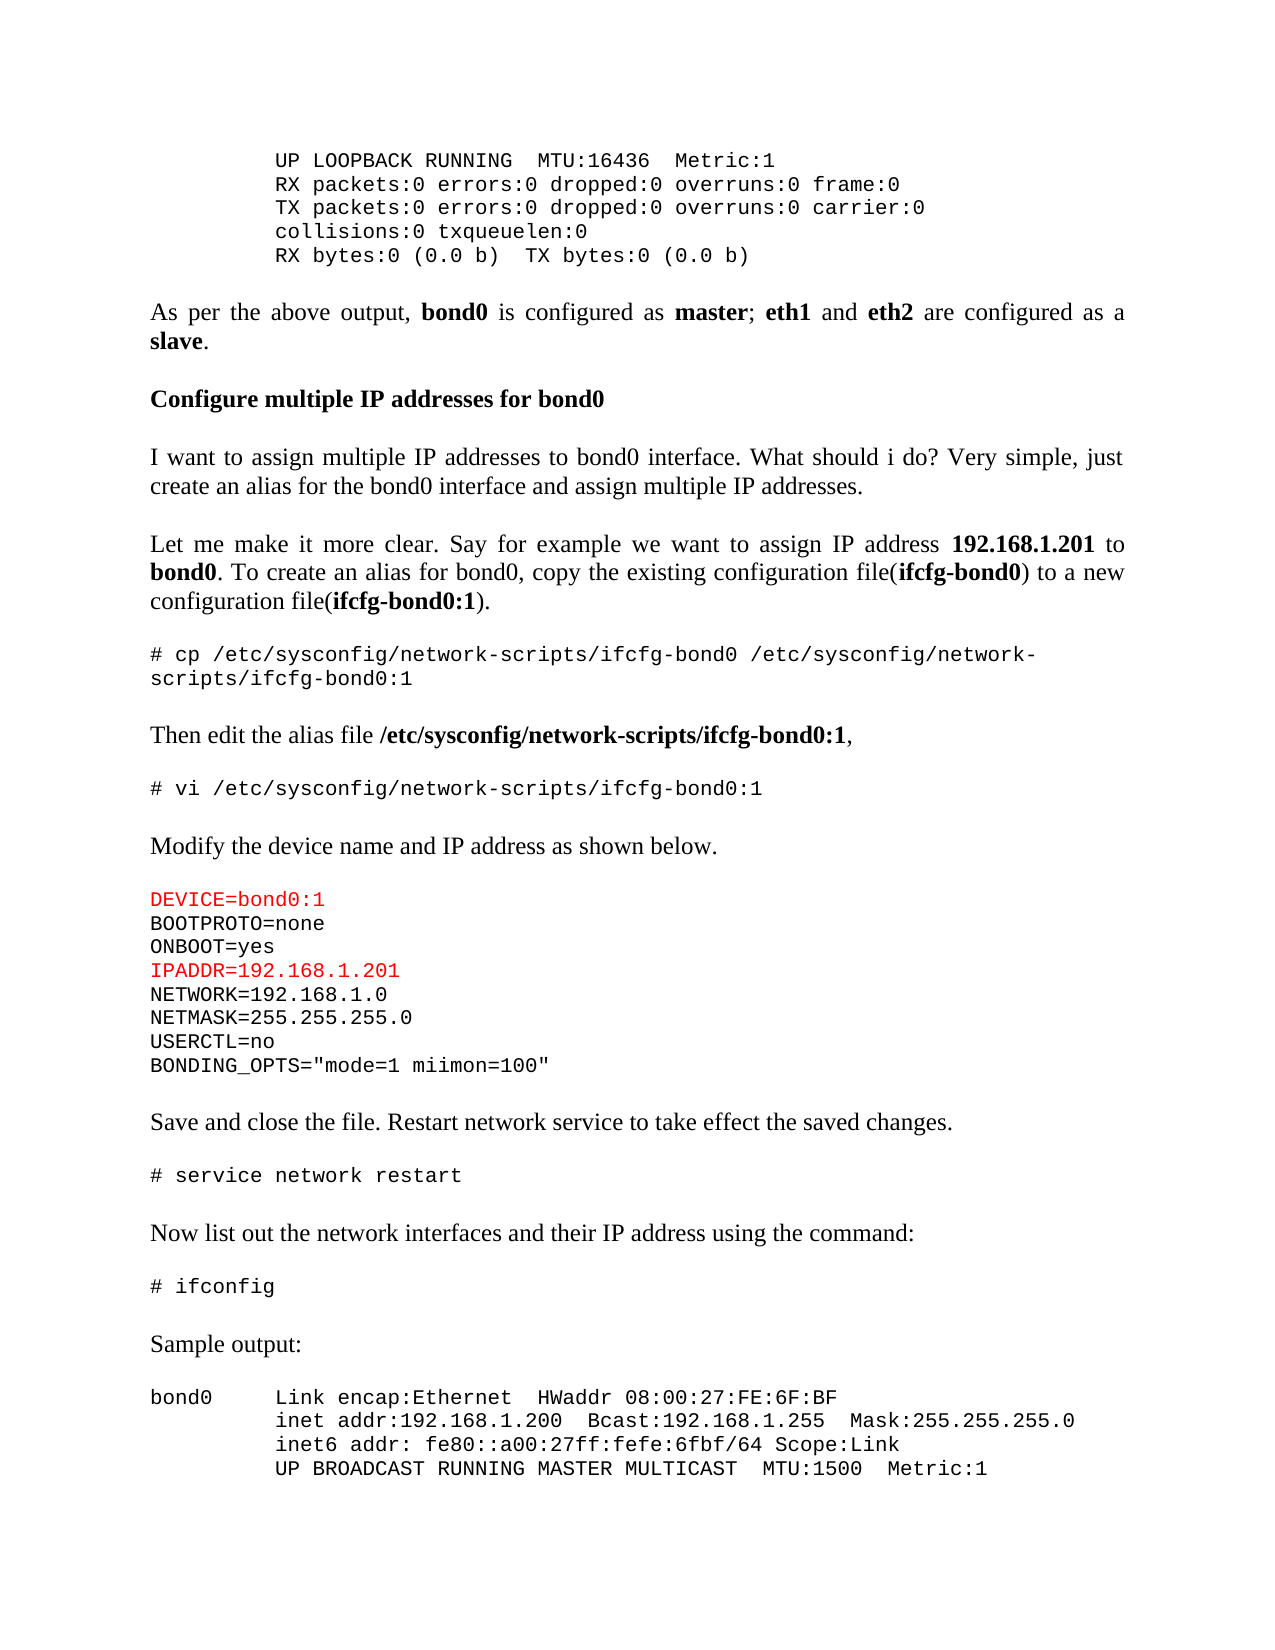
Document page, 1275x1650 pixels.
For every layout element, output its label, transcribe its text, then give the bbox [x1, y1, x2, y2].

text TX packets:0 errors:0 dropped:0 overruns:0 carrier:0 [150, 197, 1125, 221]
text BOOTPROTO=none [150, 913, 1125, 936]
text I want to assign multiple IP addresses to bond0 interface. What should i do? Very simple, just create an alias for the bond0 interface and assign multiple IP addresses. [150, 442, 1125, 499]
text RX bytes:0 (0.0 b) TX bytes:0 (0.0 b) [150, 244, 1125, 268]
text Then edit the alias file /etc/sysconfig/network-scripts/ifcfg-bond0:1, [150, 721, 1125, 749]
text UP BROADCAST RUNNING MASTER MULTICAST MTU:1500 Metric:1 [150, 1458, 1125, 1481]
text Modify the device name and IP address as shown below. [150, 831, 1125, 860]
text USERCTL=no [150, 1031, 1125, 1055]
text NETMASK=255.255.255.0 [150, 1007, 1125, 1031]
text IPADDR=192.168.1.201 [150, 960, 1125, 984]
text BONDING_OPTS="mode=1 miimon=100" [150, 1055, 1125, 1078]
text Configure multiple IP addresses for bond0 [150, 384, 1125, 413]
text RX packets:0 errors:0 dropped:0 overruns:0 frame:0 [150, 174, 1125, 197]
text inet addr:192.168.1.200 Bcast:192.168.1.255 Mask:255.255.255.0 [150, 1411, 1125, 1434]
text Let me make it more clear. Say for example we want to assign IP address 192.168.1.201 to bond0. To create an alias for bond0, copy the existing configuration file(ifcfg-bond0) to a new configuration file(ifcfg-bond0:1). [150, 529, 1125, 615]
text ONBOOT=yes [150, 936, 1125, 960]
text # vi /etc/sysconfig/network-scripts/ifcfg-bond0:1 [150, 778, 1125, 802]
text Sample output: [150, 1329, 1125, 1358]
text inet6 addr: fe80::a00:27ff:fefe:6fbf/64 Scope:Link [150, 1434, 1125, 1458]
text DEVICE=bond0:1 [150, 889, 1125, 913]
text As per the above output, bond0 is configured as master; eth1 and eth2 are configured as a slave. [150, 297, 1125, 355]
text # service network restart [150, 1165, 1125, 1189]
text Now list out the network interfaces and their IP address using the command: [150, 1218, 1125, 1247]
text UP LOOPBACK RUNNING MTU:16436 Metric:1 [150, 150, 1125, 174]
text # cp /etc/sysconfig/network-scripts/ifcfg-bond0 /etc/sysconfig/network-scripts/ifcfg-bond0:1 [150, 644, 1125, 691]
text Save and close the file. Restart network service to take effect the saved changes. [150, 1107, 1125, 1136]
text collisions:0 txqueuelen:0 [150, 221, 1125, 244]
text NETWORK=192.168.1.0 [150, 984, 1125, 1007]
text # ifconfig [150, 1276, 1125, 1300]
text bond0 Link encap:Ethernet HWaddr 08:00:27:FE:6F:BF [150, 1387, 1125, 1411]
